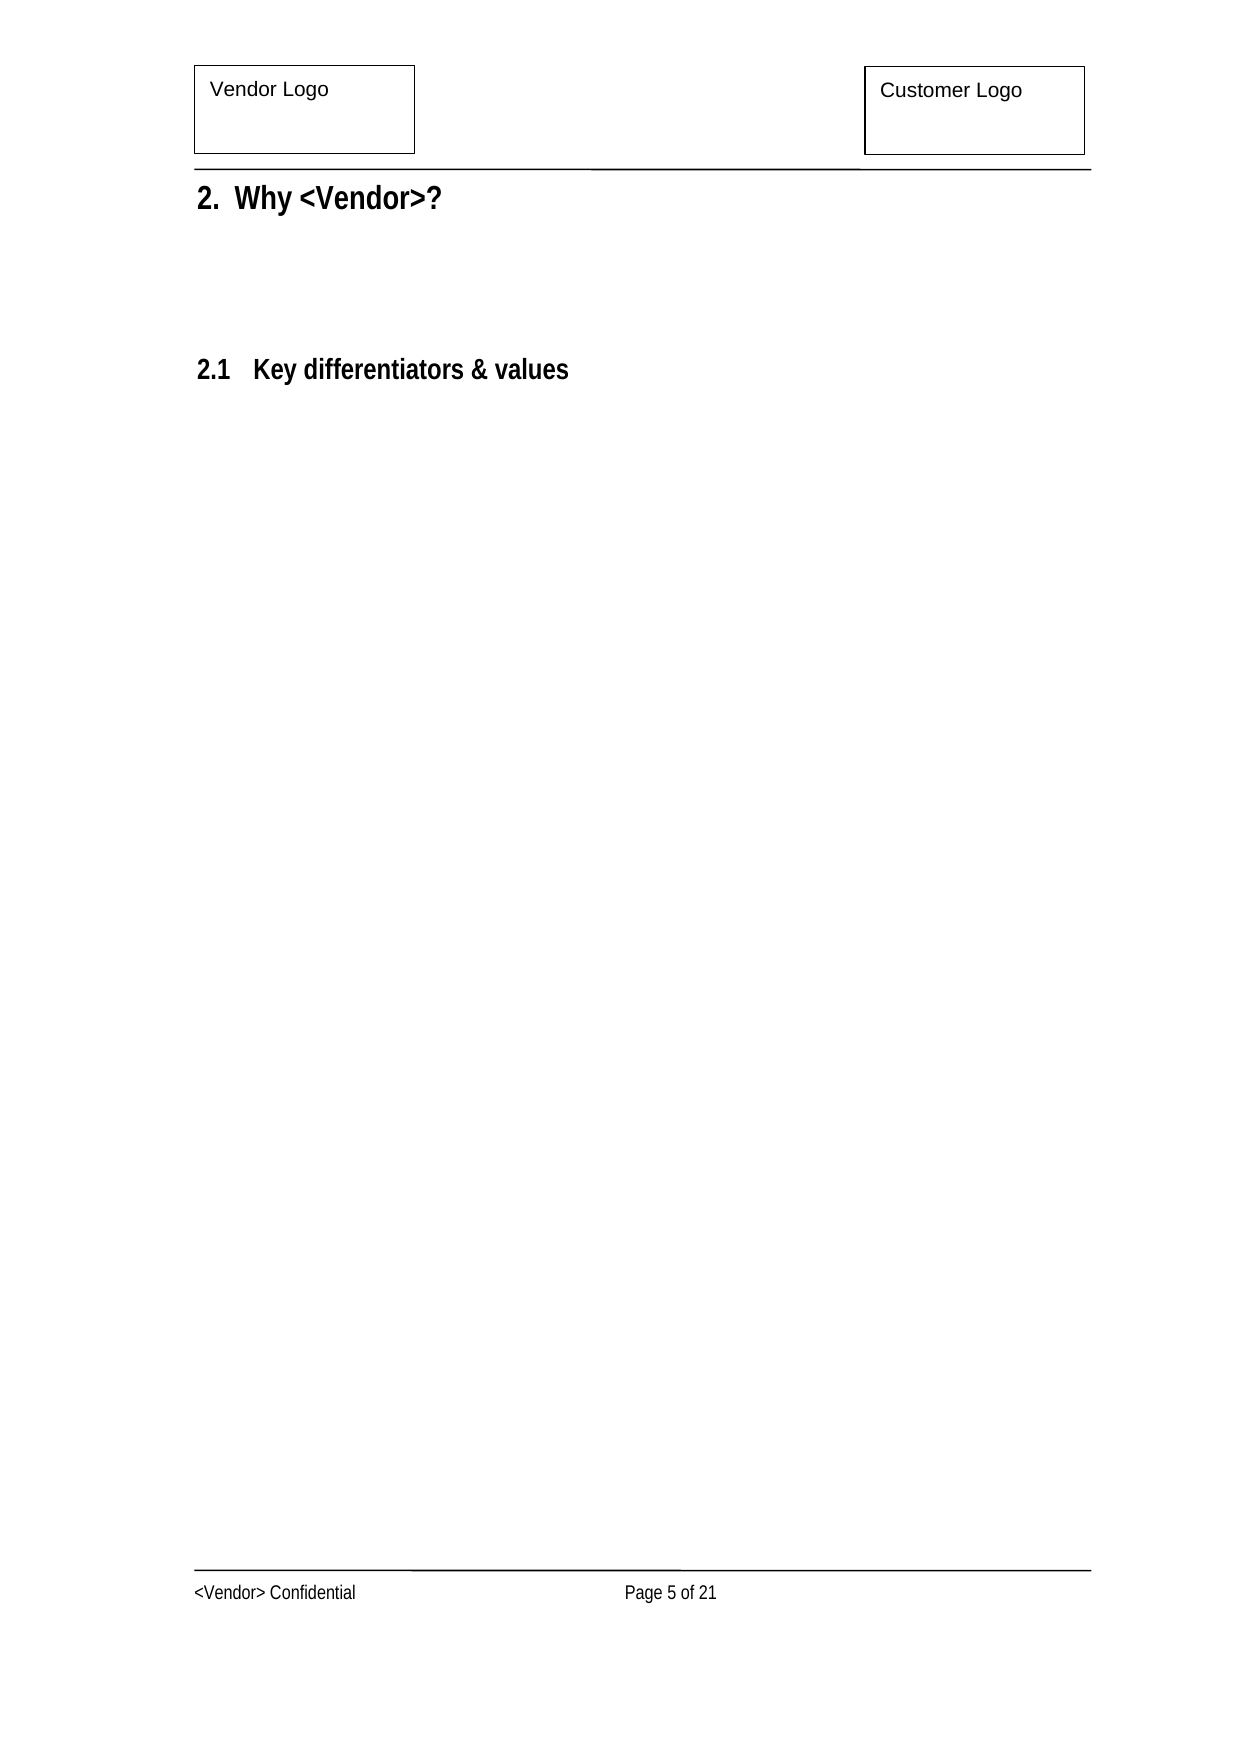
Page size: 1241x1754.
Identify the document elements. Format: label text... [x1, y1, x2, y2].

subtitle Why <Vendor>? [197, 178, 1087, 216]
subtitle Key differentiators & values [197, 352, 1087, 385]
